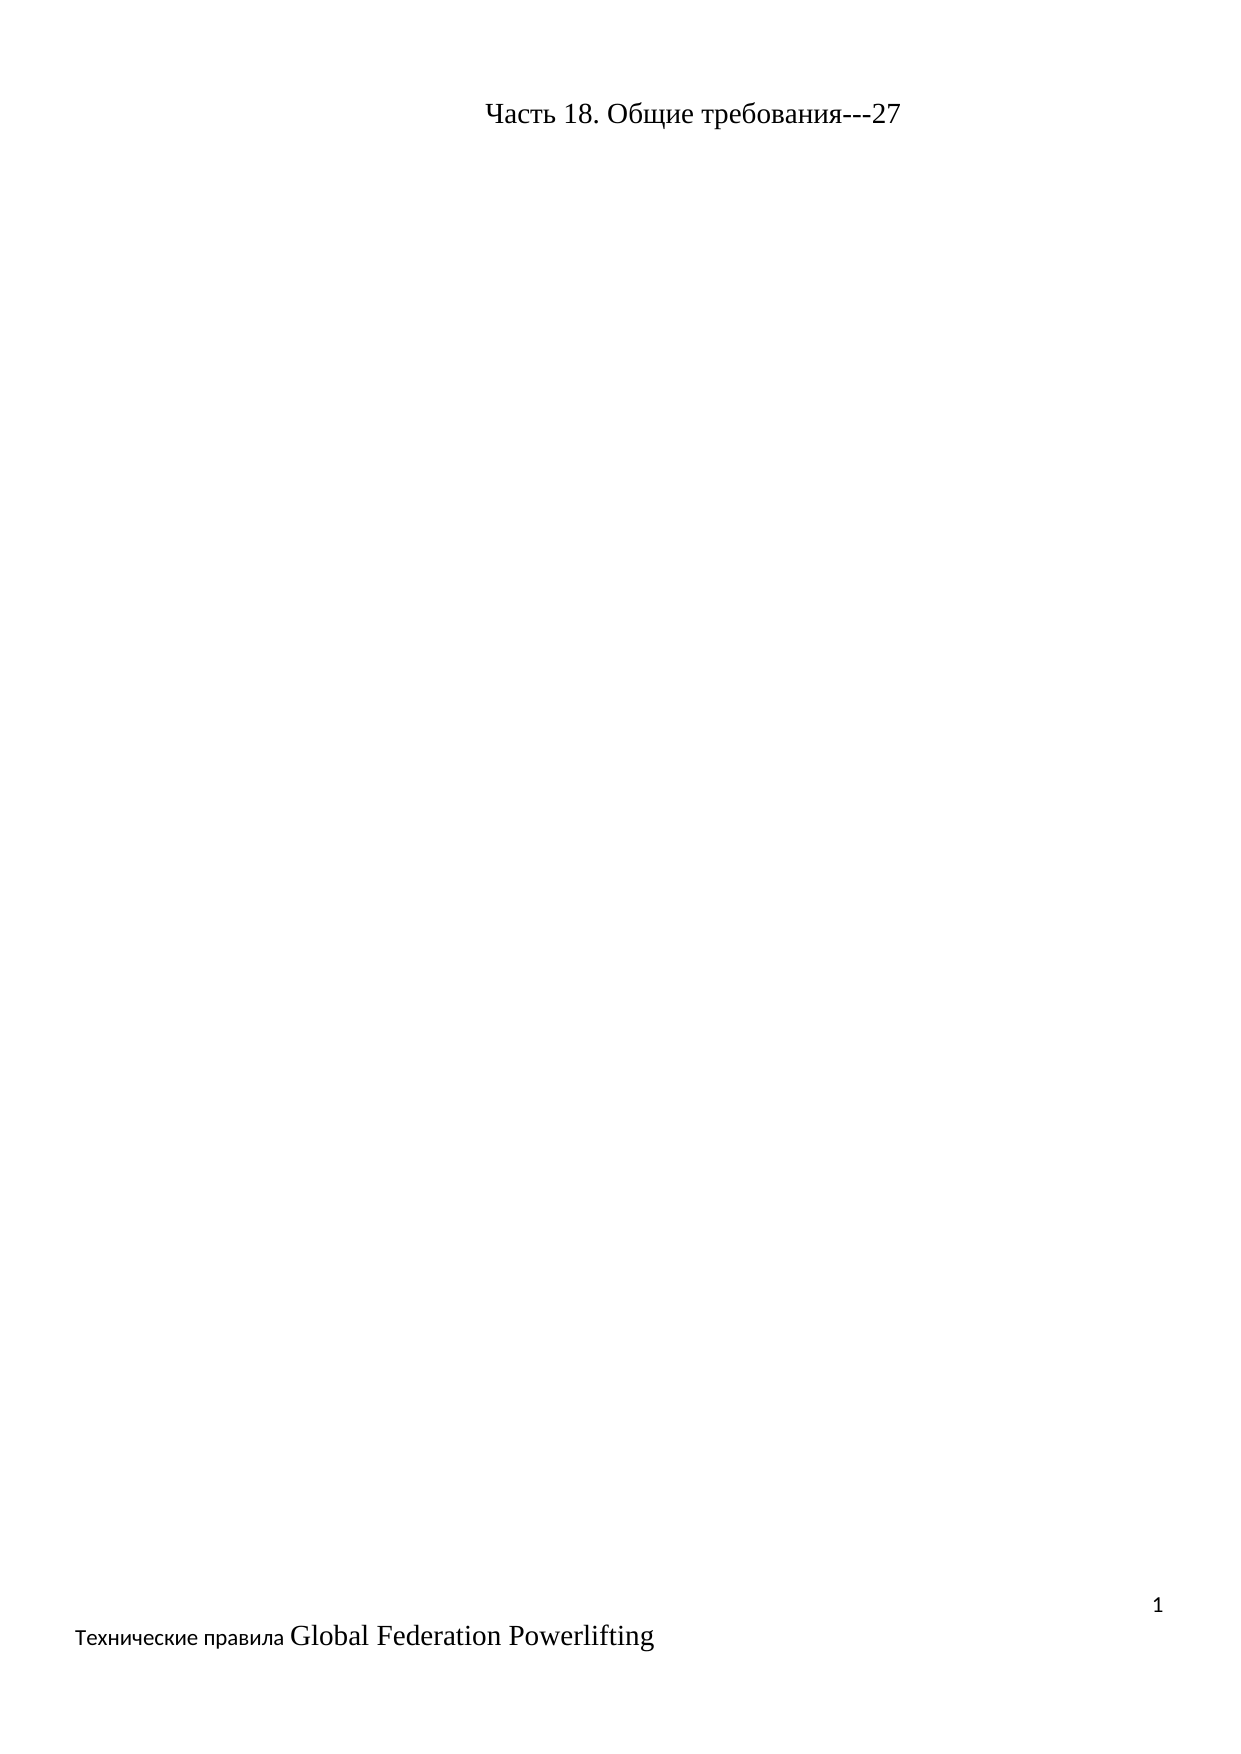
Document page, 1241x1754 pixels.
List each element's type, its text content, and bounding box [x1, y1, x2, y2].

text Часть 18. Общие требования---27 [75, 96, 1163, 129]
